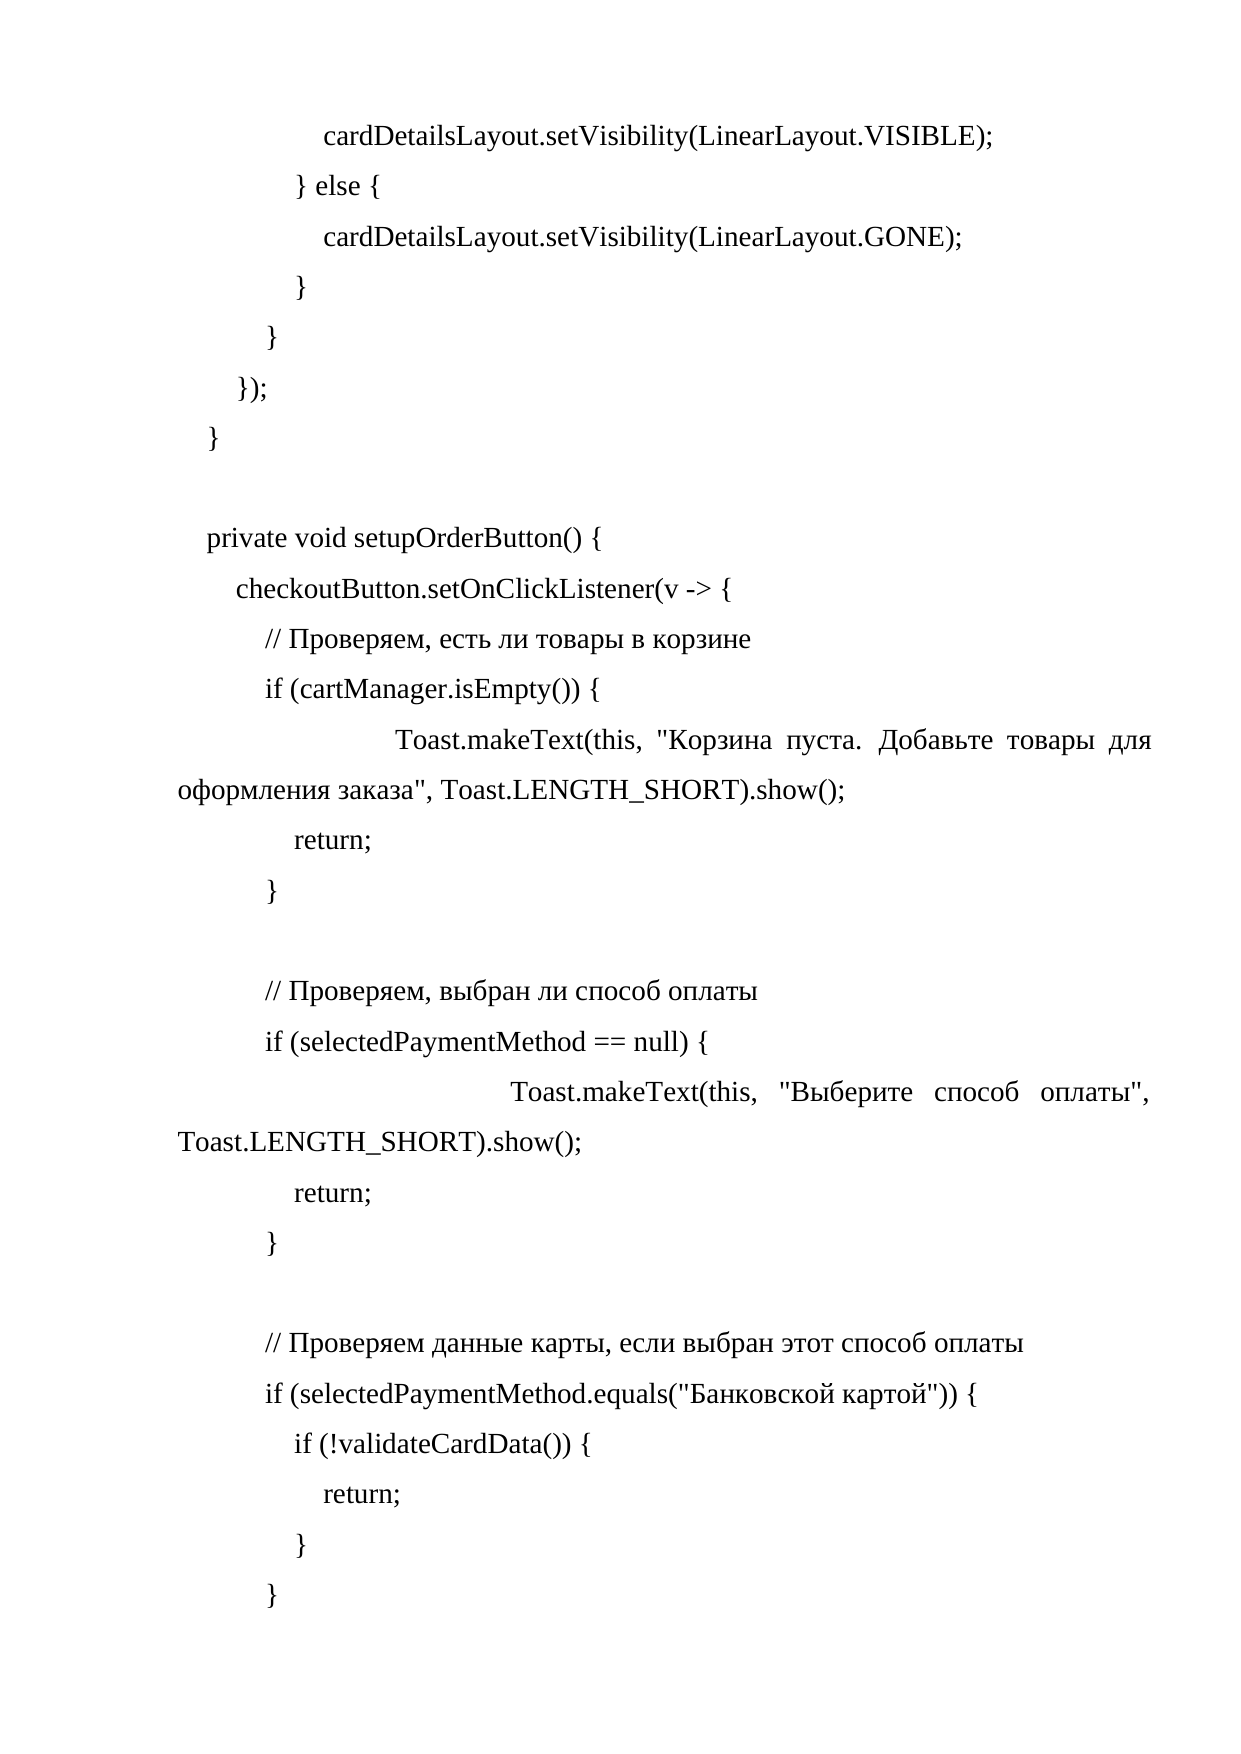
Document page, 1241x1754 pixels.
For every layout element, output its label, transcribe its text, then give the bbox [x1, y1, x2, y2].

text // Проверяем, выбран ли способ оплаты [177, 973, 1152, 1007]
text if (cartManager.isEmpty()) { [177, 672, 1152, 705]
text cardDetailsLayout.setVisibility(LinearLayout.GONE); [177, 219, 1152, 252]
text if (!validateCardData()) { [177, 1426, 1152, 1460]
text } [177, 319, 1152, 353]
text } [177, 1527, 1152, 1560]
text Toast.makeText(this, "Выберите способ оплаты", Toast.LENGTH_SHORT).show(); [177, 1074, 1152, 1158]
text cardDetailsLayout.setVisibility(LinearLayout.VISIBLE); [177, 118, 1152, 152]
text if (selectedPaymentMethod.equals("Банковской картой")) { [177, 1376, 1152, 1409]
text return; [177, 822, 1152, 856]
text Toast.makeText(this, "Корзина пуста. Добавьте товары для оформления заказа", Toast.LENGTH_SHORT).show(); [177, 722, 1152, 806]
text if (selectedPaymentMethod == null) { [177, 1024, 1152, 1057]
text } [177, 269, 1152, 303]
text // Проверяем, есть ли товары в корзине [177, 621, 1152, 655]
text }); [177, 370, 1152, 403]
text } else { [177, 168, 1152, 202]
text // Проверяем данные карты, если выбран этот способ оплаты [177, 1326, 1152, 1359]
text } [177, 420, 1152, 453]
text return; [177, 1477, 1152, 1510]
text checkoutButton.setOnClickListener(v -> { [177, 571, 1152, 604]
text } [177, 873, 1152, 906]
text } [177, 1225, 1152, 1258]
text private void setupOrderButton() { [177, 521, 1152, 554]
text } [177, 1577, 1152, 1611]
text return; [177, 1175, 1152, 1208]
